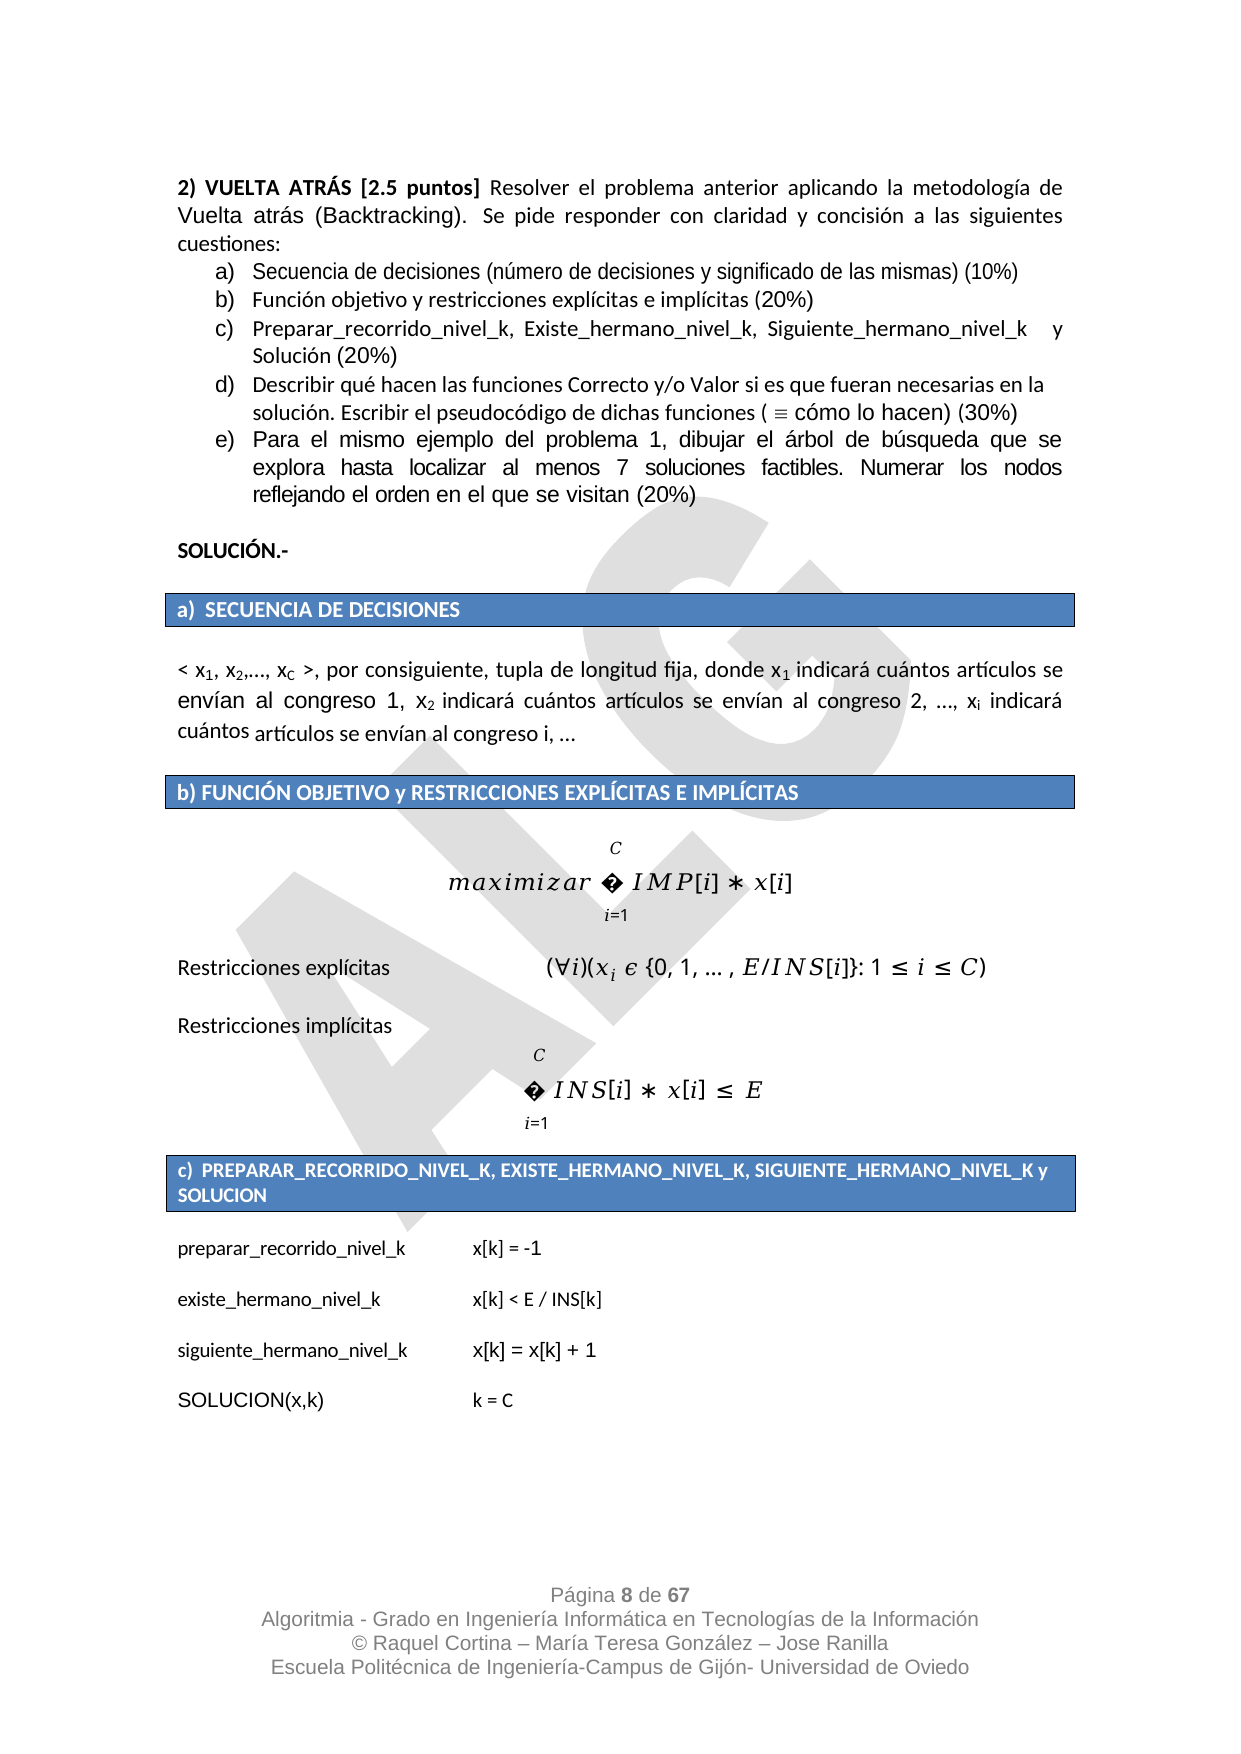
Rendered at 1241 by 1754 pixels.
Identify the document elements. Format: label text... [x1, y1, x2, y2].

text 𝑚𝑎𝑥𝑖𝑚𝑖𝑧𝑎𝑟 � 𝐼𝑀𝑃[𝑖] ∗ 𝑥[𝑖] [102, 866, 1138, 898]
list Para el mismo ejemplo del problema 1, dibujar el árbol de búsqueda que se explora hasta localizar al menos 7 soluciones factibles. Numerar los nodos reflejando el orden en el que se visitan (20%) [215, 426, 1063, 507]
text SOLUCIÓN.- [177, 537, 1240, 564]
text � 𝐼𝑁𝑆[𝑖] ∗ 𝑥[𝑖] ≤ 𝐸 [523, 1072, 1240, 1105]
text Restricciones explícitas (∀𝑖)(𝑥𝑖 𝜖 {0, 1, … , 𝐸/𝐼𝑁𝑆[𝑖]}: 1 ≤ 𝑖 ≤ 𝐶) [177, 949, 1240, 986]
text < x1, x2,…, xC >, por consiguiente, tupla de longitud fija, donde x1 indicará cuántos artículos se envían al congreso 1, x2 indicará cuántos artículos se envían al congreso 2, …, xi indicará cuántos artículos se envían al congreso i, … [177, 655, 1064, 747]
text 𝐶 [102, 836, 1131, 859]
list Describir qué hacen las funciones Correcto y/o Valor si es que fueran necesarias en la solución. Escribir el pseudocódigo de dichas funciones (  cómo lo hacen) (30%) [215, 370, 1063, 426]
list Secuencia de decisiones (número de decisiones y significado de las mismas) (10%) [215, 258, 1240, 284]
text preparar_recorrido_nivel_k x[k] = -1 existe_hermano_nivel_k x[k] < E / INS[k] siguiente_hermano_nivel_k x[k] = x[k] + 1 SOLUCION(x,k) k = C [177, 1235, 602, 1413]
text 𝐶 [533, 1043, 1240, 1066]
text 𝑖=1 [524, 1111, 1240, 1134]
text Restricciones implícitas [177, 1011, 398, 1039]
list VUELTA ATRÁS [2.5 puntos] Resolver el problema anterior aplicando la metodología de Vuelta atrás (Backtracking). Se pide responder con claridad y concisión a las siguientes cuestiones: [177, 173, 1064, 257]
list Preparar_recorrido_nivel_k, Existe_hermano_nivel_k, Siguiente_hermano_nivel_k y Solución (20%) [215, 314, 1063, 370]
text 𝑖=1 [102, 904, 1132, 927]
list Función objetivo y restricciones explícitas e implícitas (20%) [215, 286, 1240, 314]
